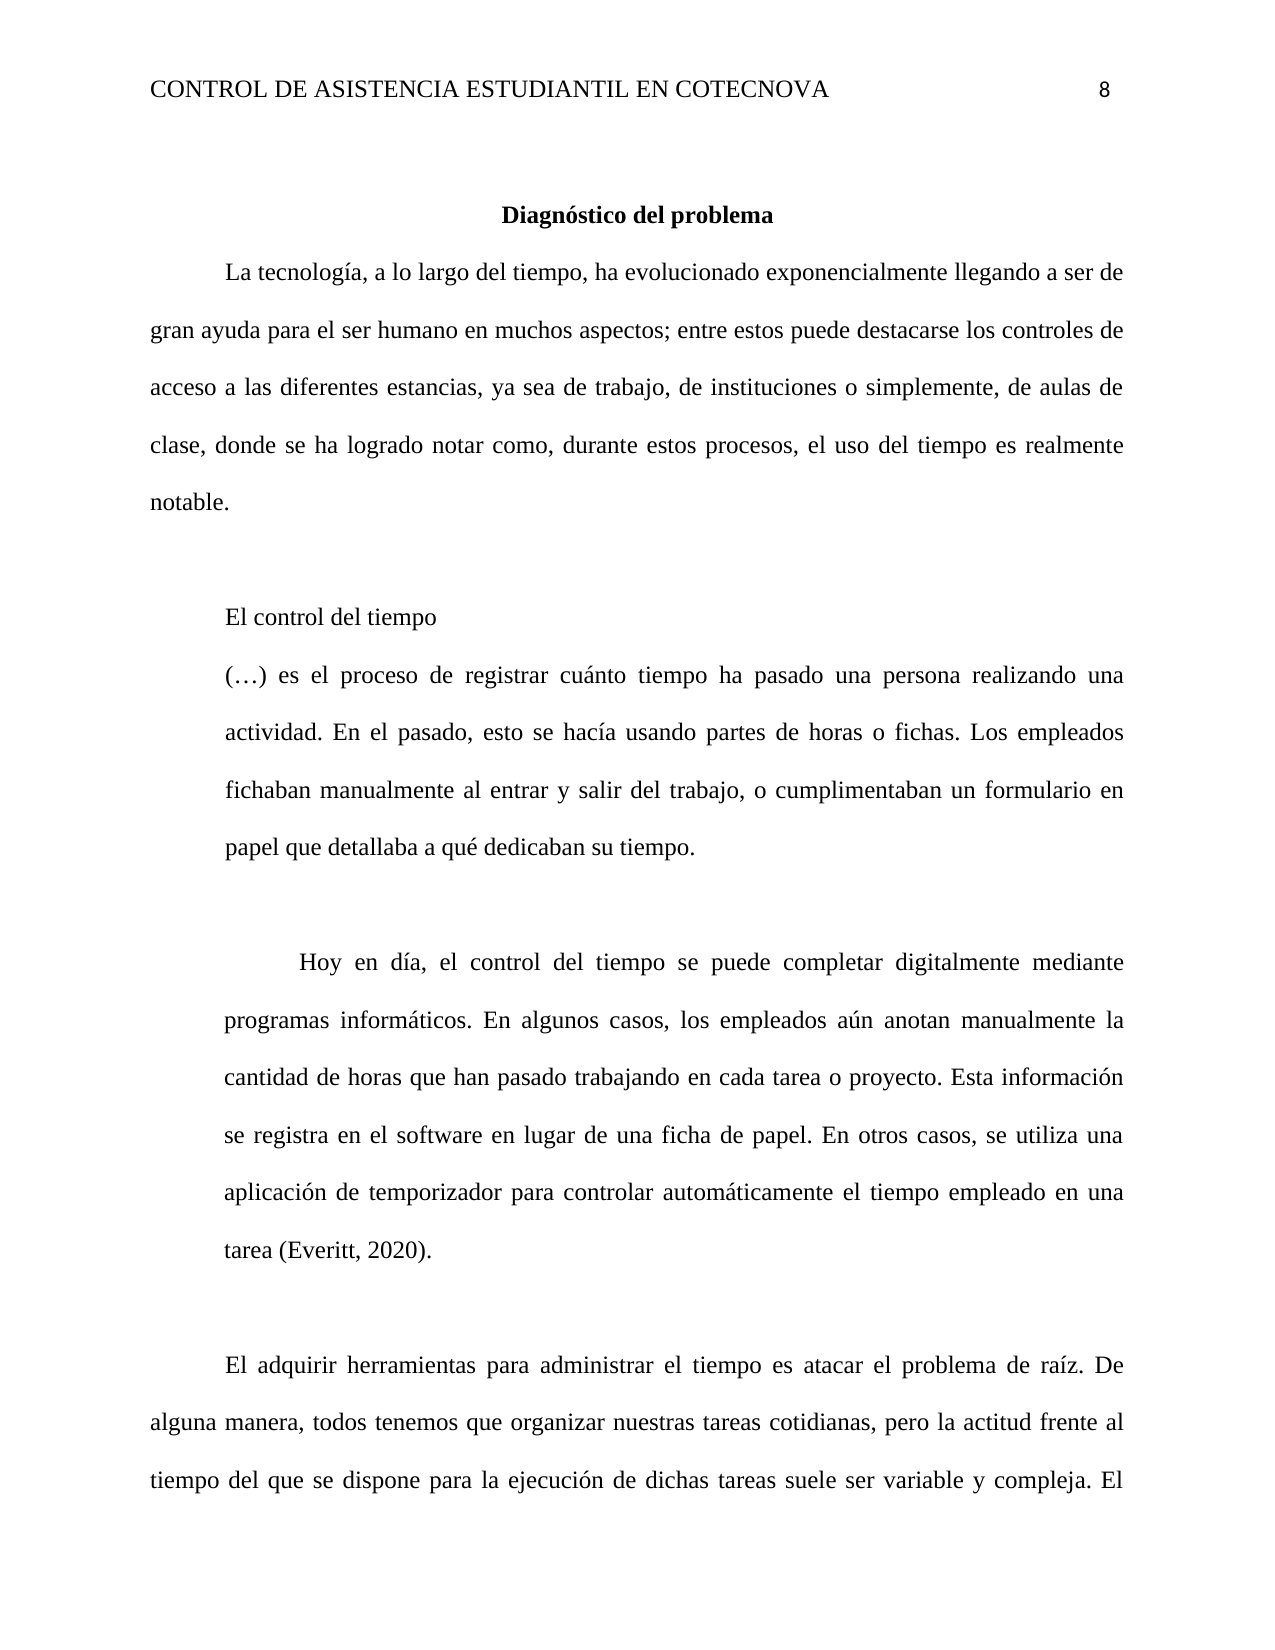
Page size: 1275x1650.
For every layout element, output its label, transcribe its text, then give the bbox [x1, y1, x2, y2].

text El control del tiempo [225, 602, 1125, 631]
text La tecnología, a lo largo del tiempo, ha evolucionado exponencialmente llegando a ser de gran ayuda para el ser humano en muchos aspectos; entre estos puede destacarse los controles de acceso a las diferentes estancias, ya sea de trabajo, de instituciones o simplemente, de aulas de clase, donde se ha logrado notar como, durante estos procesos, el uso del tiempo es realmente notable. [150, 257, 1125, 516]
text Hoy en día, el control del tiempo se puede completar digitalmente mediante programas informáticos. En algunos casos, los empleados aún anotan manualmente la cantidad de horas que han pasado trabajando en cada tarea o proyecto. Esta información se registra en el software en lugar de una ficha de papel. En otros casos, se utiliza una aplicación de temporizador para controlar automáticamente el tiempo empleado en una tarea . [224, 947, 1125, 1264]
text (…) es el proceso de registrar cuánto tiempo ha pasado una persona realizando una actividad. En el pasado, esto se hacía usando partes de horas o fichas. Los empleados fichaban manualmente al entrar y salir del trabajo, o cumplimentaban un formulario en papel que detallaba a qué dedicaban su tiempo. [225, 660, 1125, 861]
subtitle Diagnóstico del problema [150, 200, 1125, 229]
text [150, 1350, 1125, 1494]
